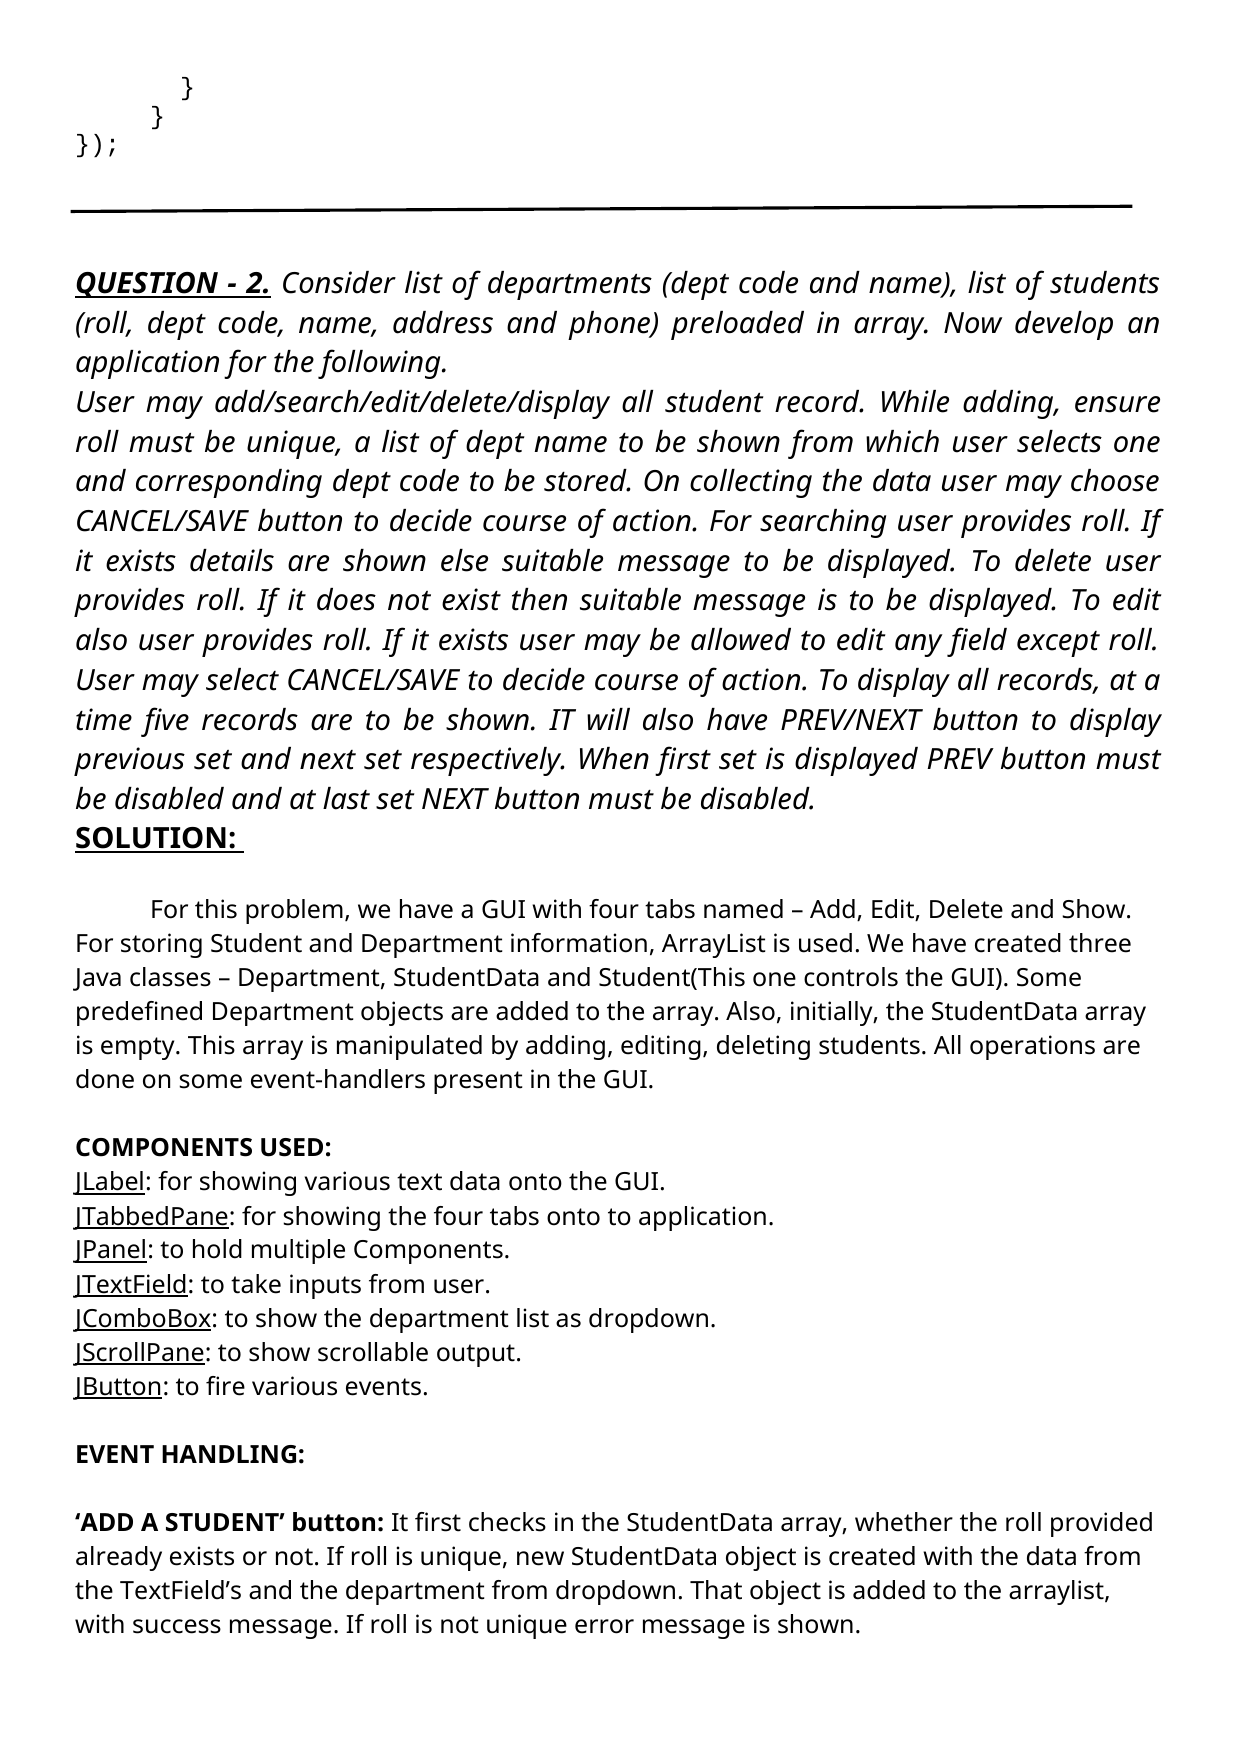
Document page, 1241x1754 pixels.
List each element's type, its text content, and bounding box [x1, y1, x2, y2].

text JTabbedPane: for showing the four tabs onto to application. [75, 1198, 1165, 1232]
text SOLUTION: [75, 818, 1165, 857]
text EVENT HANDLING: [75, 1437, 1165, 1471]
text JTextField: to take inputs from user. [75, 1266, 1165, 1300]
text JButton: to fire various events. [75, 1368, 1165, 1402]
text }); [75, 132, 1165, 160]
text ‘ADD A STUDENT’ button: It first checks in the StudentData array, whether the roll provided already exists or not. If roll is unique, new StudentData object is created with the data from the TextField’s and the department from dropdown. That object is added to the arraylist, with success message. If roll is not unique error message is shown. [75, 1505, 1165, 1641]
text JScrollPane: to show scrollable output. [75, 1334, 1165, 1368]
text JLabel: for showing various text data onto the GUI. [75, 1164, 1165, 1198]
text For this problem, we have a GUI with four tabs named – Add, Edit, Delete and Show. For storing Student and Department information, ArrayList is used. We have created three Java classes – Department, StudentData and Student(This one controls the GUI). Some predefined Department objects are added to the array. Also, initially, the StudentData array is empty. This array is manipulated by adding, editing, deleting students. All operations are done on some event-handlers present in the GUI. [75, 892, 1165, 1096]
text } [75, 103, 1165, 132]
text JComboBox: to show the department list as dropdown. [75, 1300, 1165, 1334]
text QUESTION - 2. Consider list of departments (dept code and name), list of students (roll, dept code, name, address and phone) preloaded in array. Now develop an application for the following. [75, 262, 1165, 381]
text JPanel: to hold multiple Components. [75, 1232, 1165, 1266]
text User may add/search/edit/delete/display all student record. While adding, ensure roll must be unique, a list of dept name to be shown from which user selects one and corresponding dept code to be stored. On collecting the data user may choose CANCEL/SAVE button to decide course of action. For searching user provides roll. If it exists details are shown else suitable message to be displayed. To delete user provides roll. If it does not exist then suitable message is to be displayed. To edit also user provides roll. If it exists user may be allowed to edit any field except roll. User may select CANCEL/SAVE to decide course of action. To display all records, at a time five records are to be shown. IT will also have PREV/NEXT button to display previous set and next set respectively. When first set is displayed PREV button must be disabled and at last set NEXT button must be disabled. [75, 381, 1165, 818]
text } [75, 75, 1165, 103]
text COMPONENTS USED: [75, 1130, 1165, 1164]
